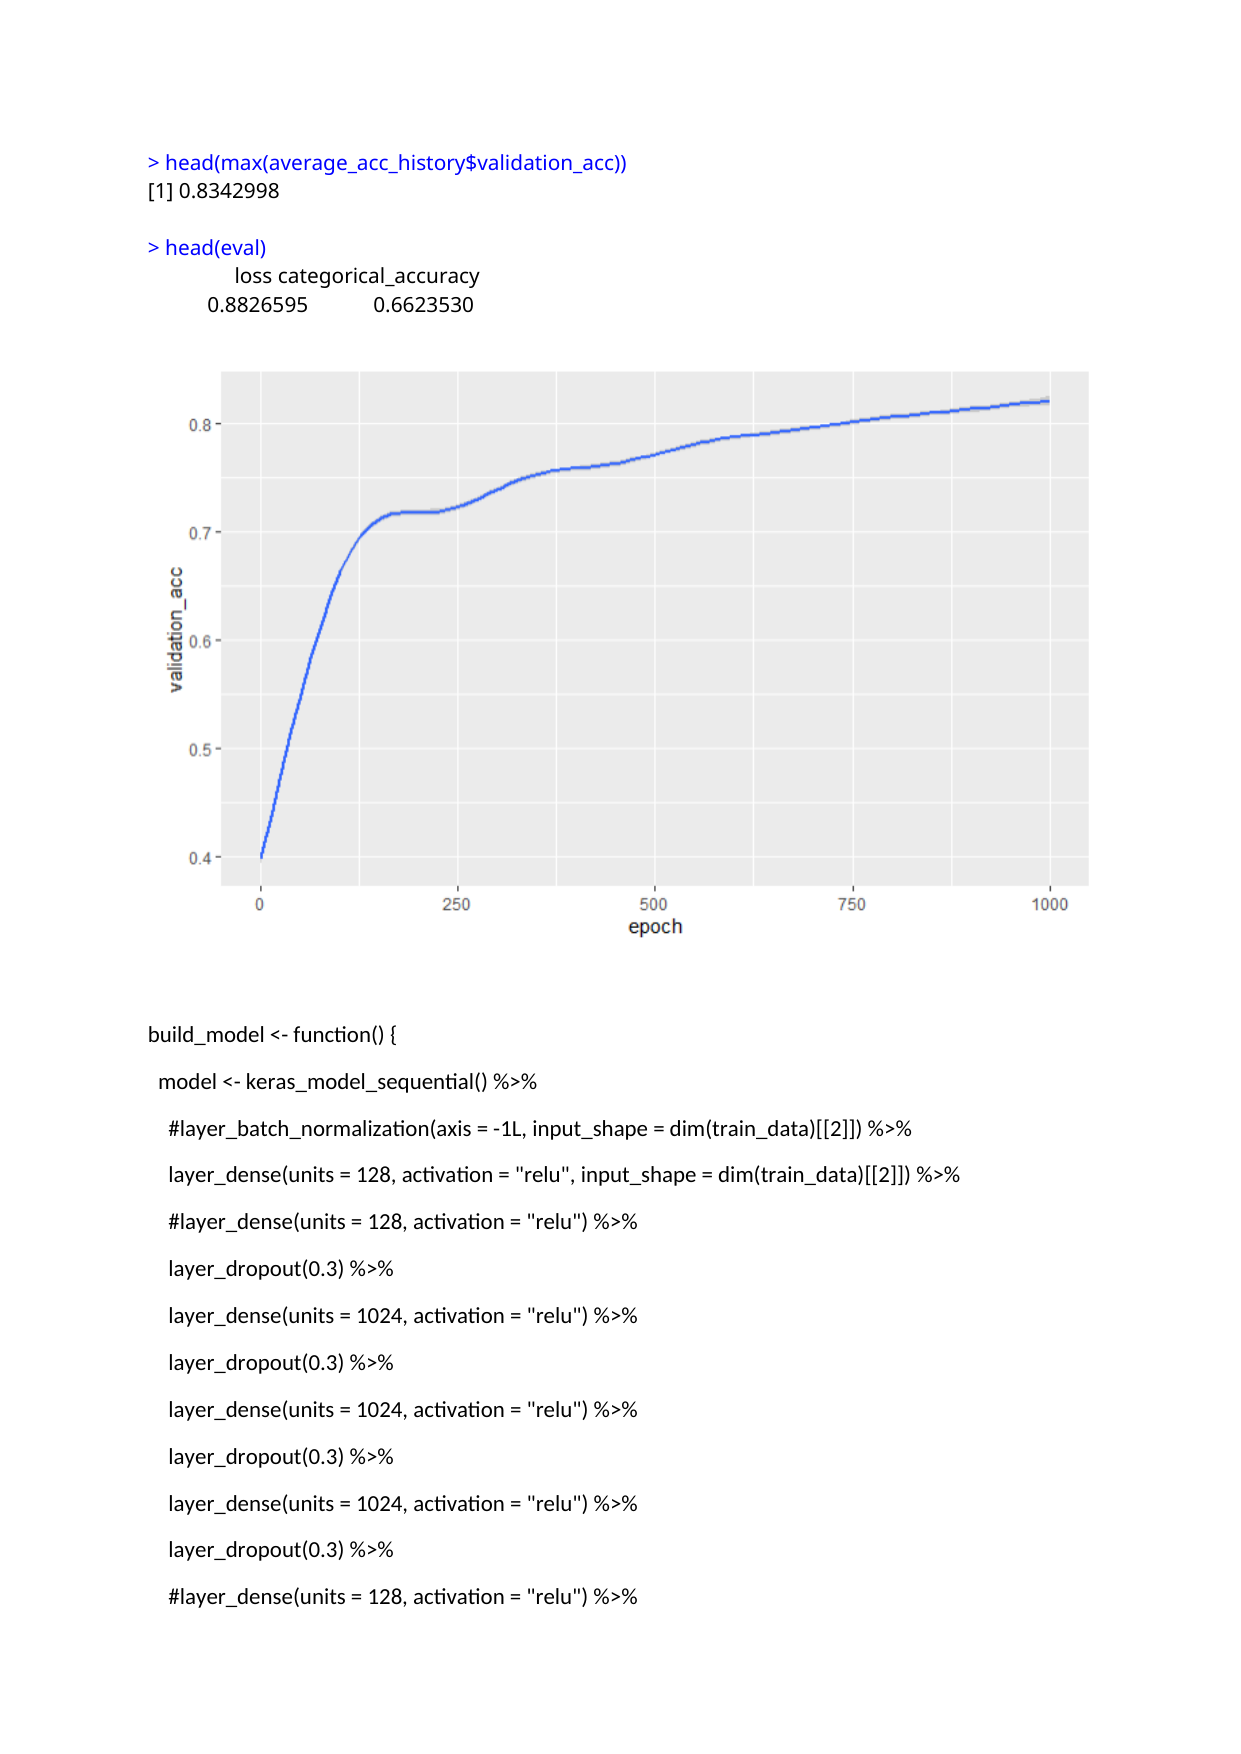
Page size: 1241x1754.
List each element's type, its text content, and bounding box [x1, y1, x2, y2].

text model <- keras_model_sequential() %>% [148, 1067, 1093, 1095]
picture [147, 365, 1093, 955]
text layer_dense(units = 1024, activation = "relu") %>% [148, 1395, 1093, 1423]
text > head(eval) [148, 233, 1093, 261]
text 0.8826595 0.6623530 [148, 290, 1093, 318]
text #layer_dense(units = 128, activation = "relu") %>% [148, 1207, 1093, 1235]
text layer_dense(units = 1024, activation = "relu") %>% [148, 1301, 1093, 1329]
text layer_dense(units = 128, activation = "relu", input_shape = dim(train_data)[[2]]) %>% [148, 1161, 1093, 1188]
text loss categorical_accuracy [148, 261, 1093, 290]
text layer_dropout(0.3) %>% [148, 1254, 1093, 1282]
text #layer_dense(units = 128, activation = "relu") %>% [148, 1582, 1093, 1610]
text build_model <- function() { [148, 1020, 1093, 1048]
text layer_dropout(0.3) %>% [148, 1442, 1093, 1470]
text layer_dropout(0.3) %>% [148, 1348, 1093, 1376]
text > head(max(average_acc_history$validation_acc)) [148, 148, 1093, 176]
text layer_dropout(0.3) %>% [148, 1536, 1093, 1563]
text layer_dense(units = 1024, activation = "relu") %>% [148, 1489, 1093, 1517]
text #layer_batch_normalization(axis = -1L, input_shape = dim(train_data)[[2]]) %>% [148, 1114, 1093, 1142]
text [1] 0.8342998 [148, 176, 1093, 204]
